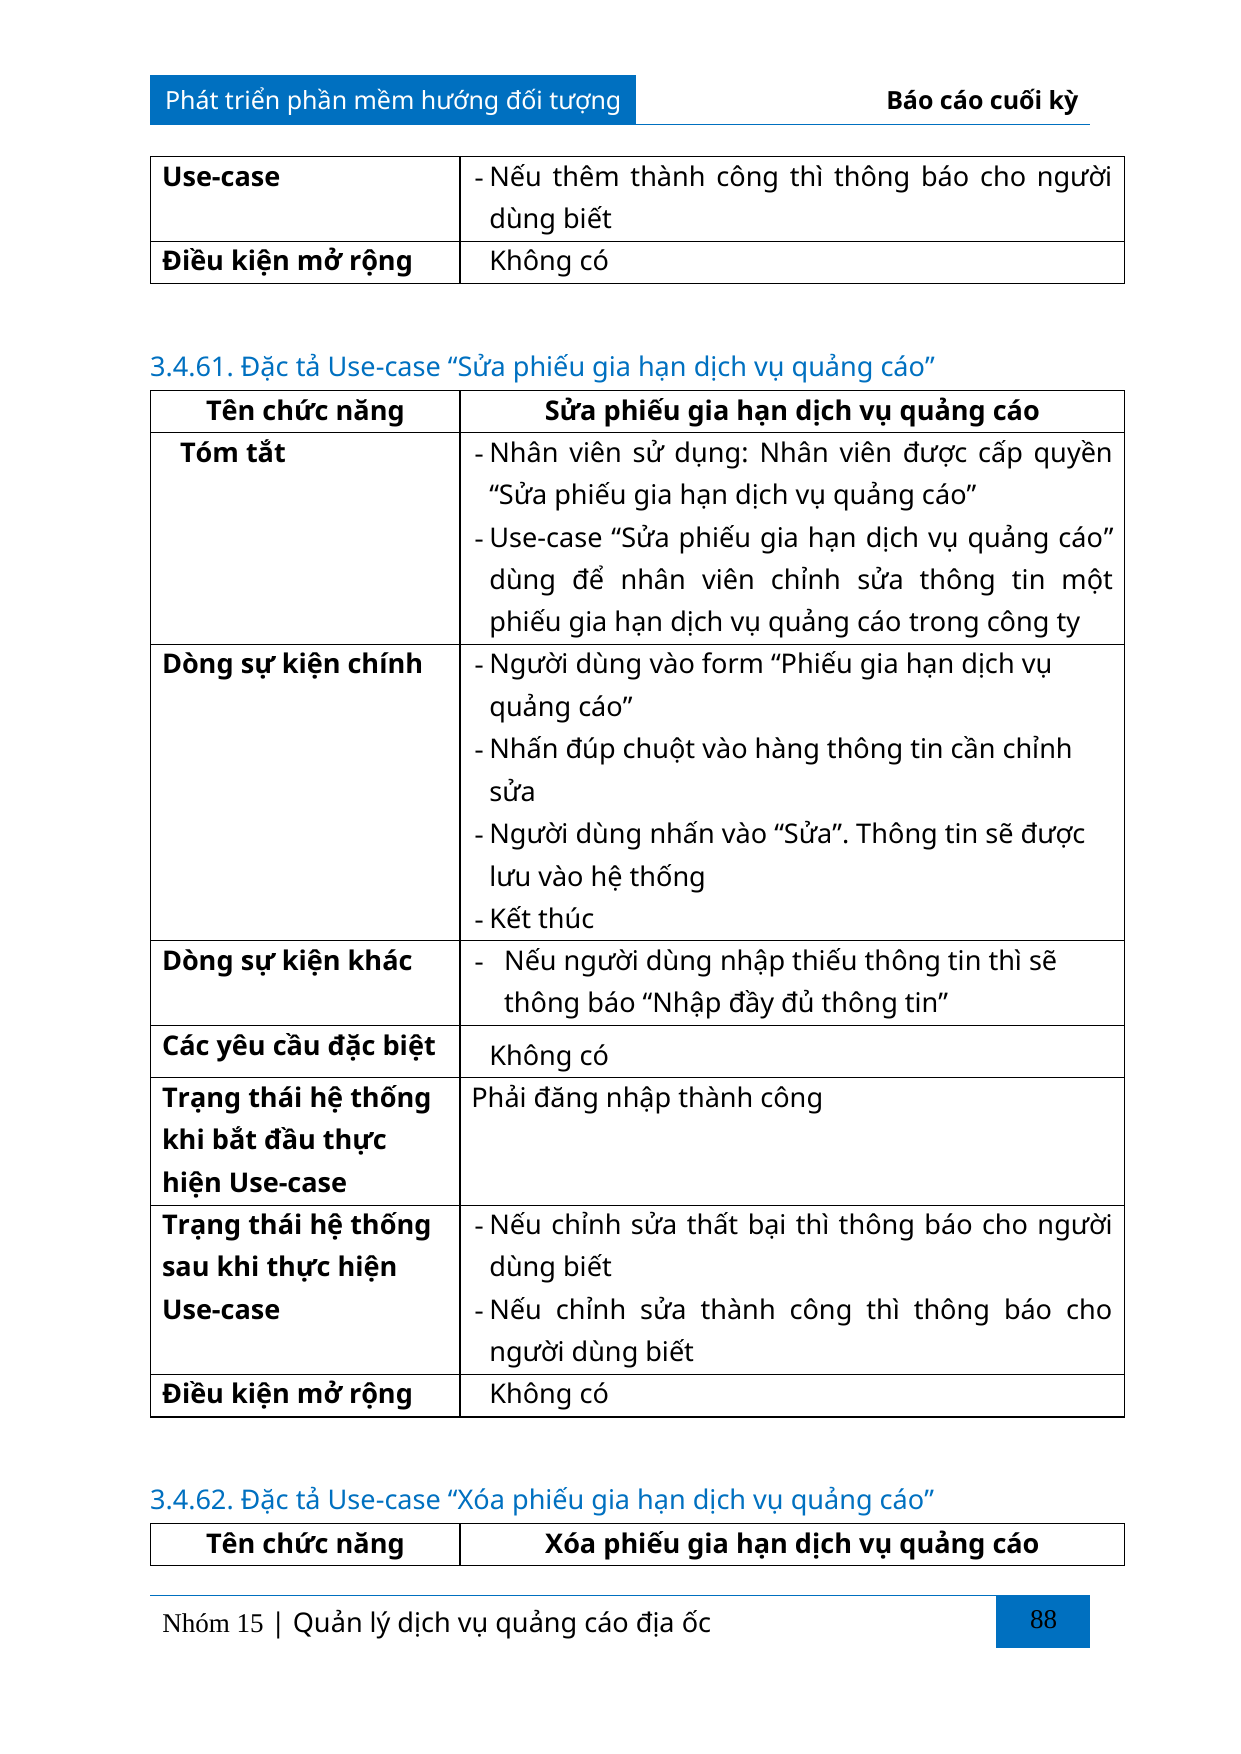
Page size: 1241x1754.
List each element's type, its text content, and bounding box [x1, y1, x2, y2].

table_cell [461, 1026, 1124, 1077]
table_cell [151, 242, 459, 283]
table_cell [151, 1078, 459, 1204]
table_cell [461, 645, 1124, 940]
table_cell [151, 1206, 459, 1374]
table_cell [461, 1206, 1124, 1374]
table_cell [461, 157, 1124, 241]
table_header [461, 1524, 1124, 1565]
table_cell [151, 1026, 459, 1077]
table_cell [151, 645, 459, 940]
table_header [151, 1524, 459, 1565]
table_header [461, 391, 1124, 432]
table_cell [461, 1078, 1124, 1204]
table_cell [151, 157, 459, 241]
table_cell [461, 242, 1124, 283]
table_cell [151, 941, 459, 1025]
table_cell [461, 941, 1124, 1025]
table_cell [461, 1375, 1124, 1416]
subtitle 3.4.62. Đặc tả Use-case “Xóa phiếu gia hạn dịch vụ quảng cáo” [150, 1481, 1090, 1517]
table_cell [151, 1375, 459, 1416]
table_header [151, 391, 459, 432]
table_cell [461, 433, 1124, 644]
subtitle 3.4.61. Đặc tả Use-case “Sửa phiếu gia hạn dịch vụ quảng cáo” [150, 348, 1090, 384]
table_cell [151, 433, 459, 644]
